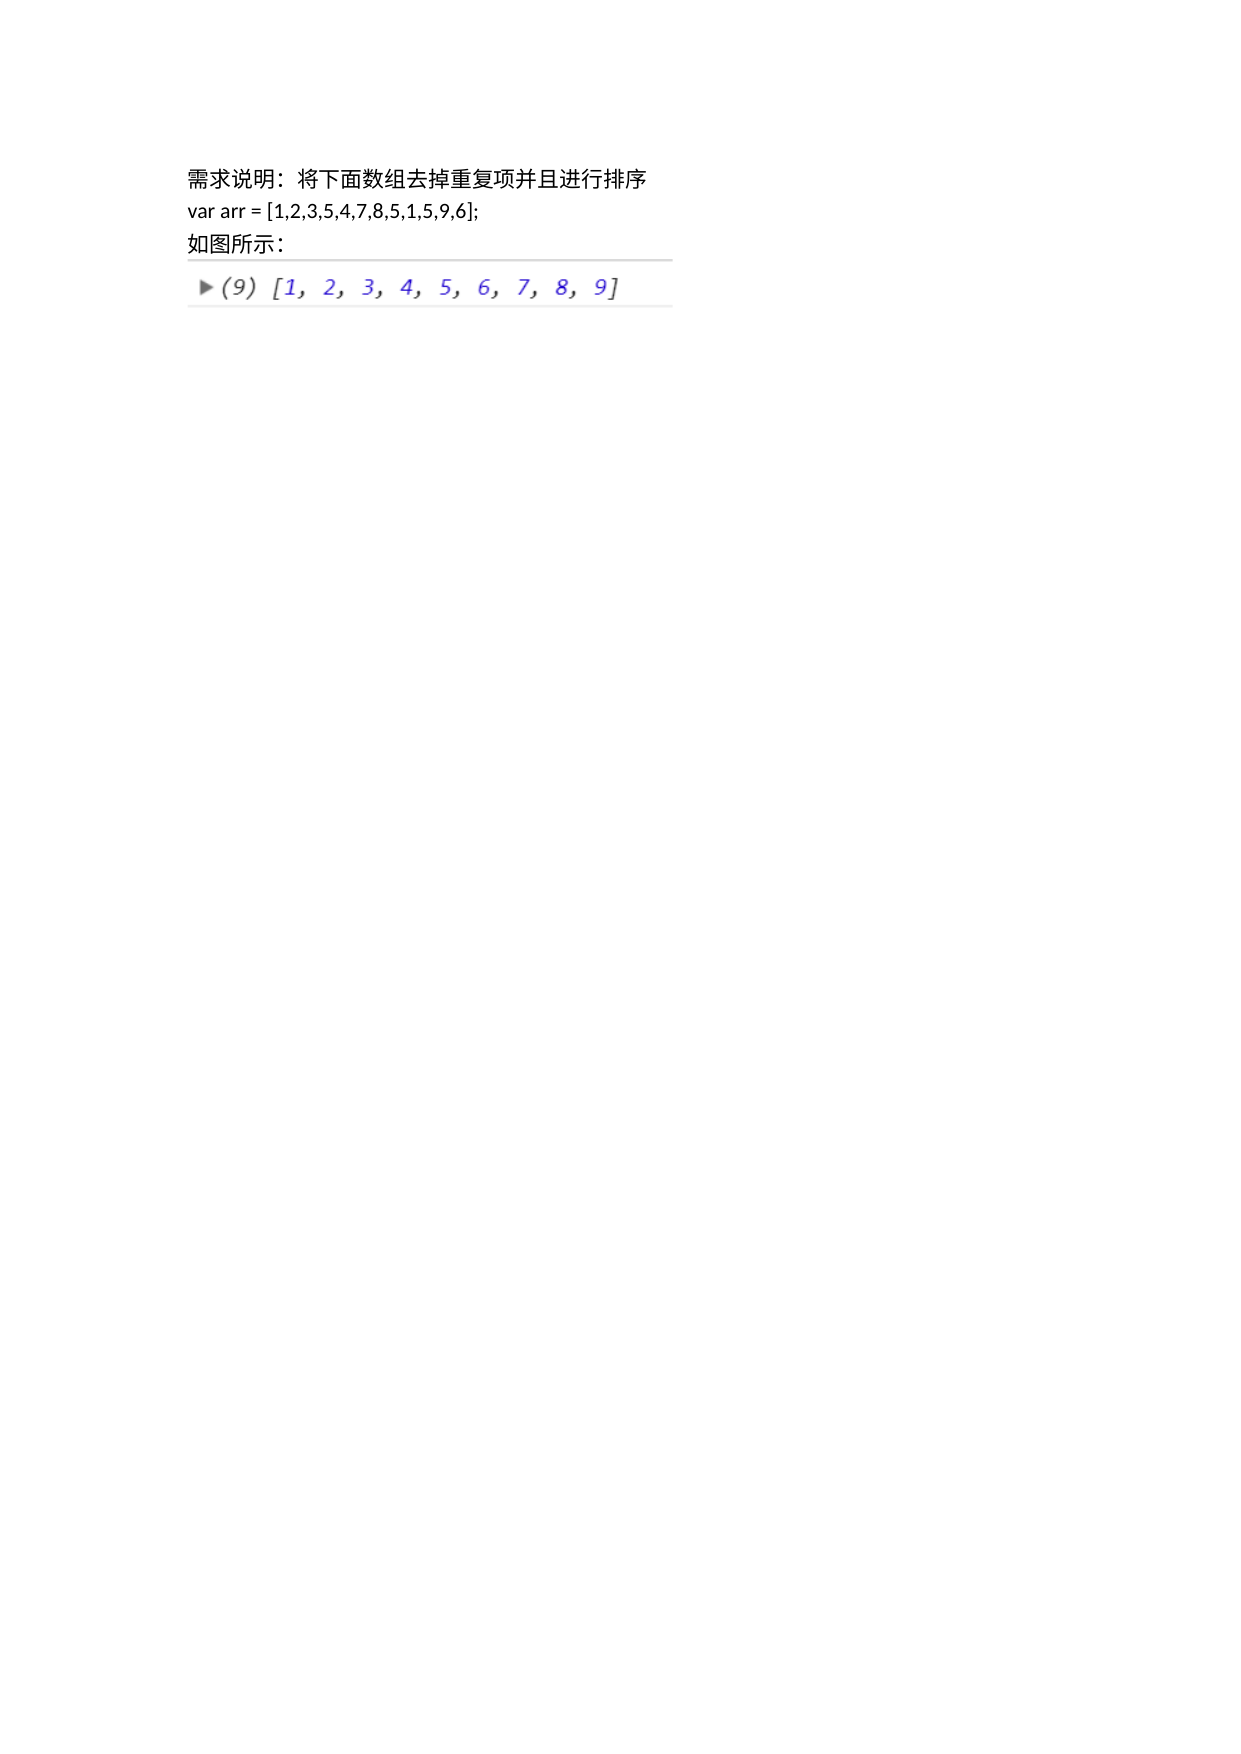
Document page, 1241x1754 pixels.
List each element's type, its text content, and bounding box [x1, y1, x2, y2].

picture [187, 259, 673, 314]
text var arr = [1,2,3,5,4,7,8,5,1,5,9,6]; [187, 194, 1053, 227]
text 需求说明：将下面数组去掉重复项并且进行排序 [187, 162, 1053, 194]
text 如图所示： [187, 227, 1053, 259]
